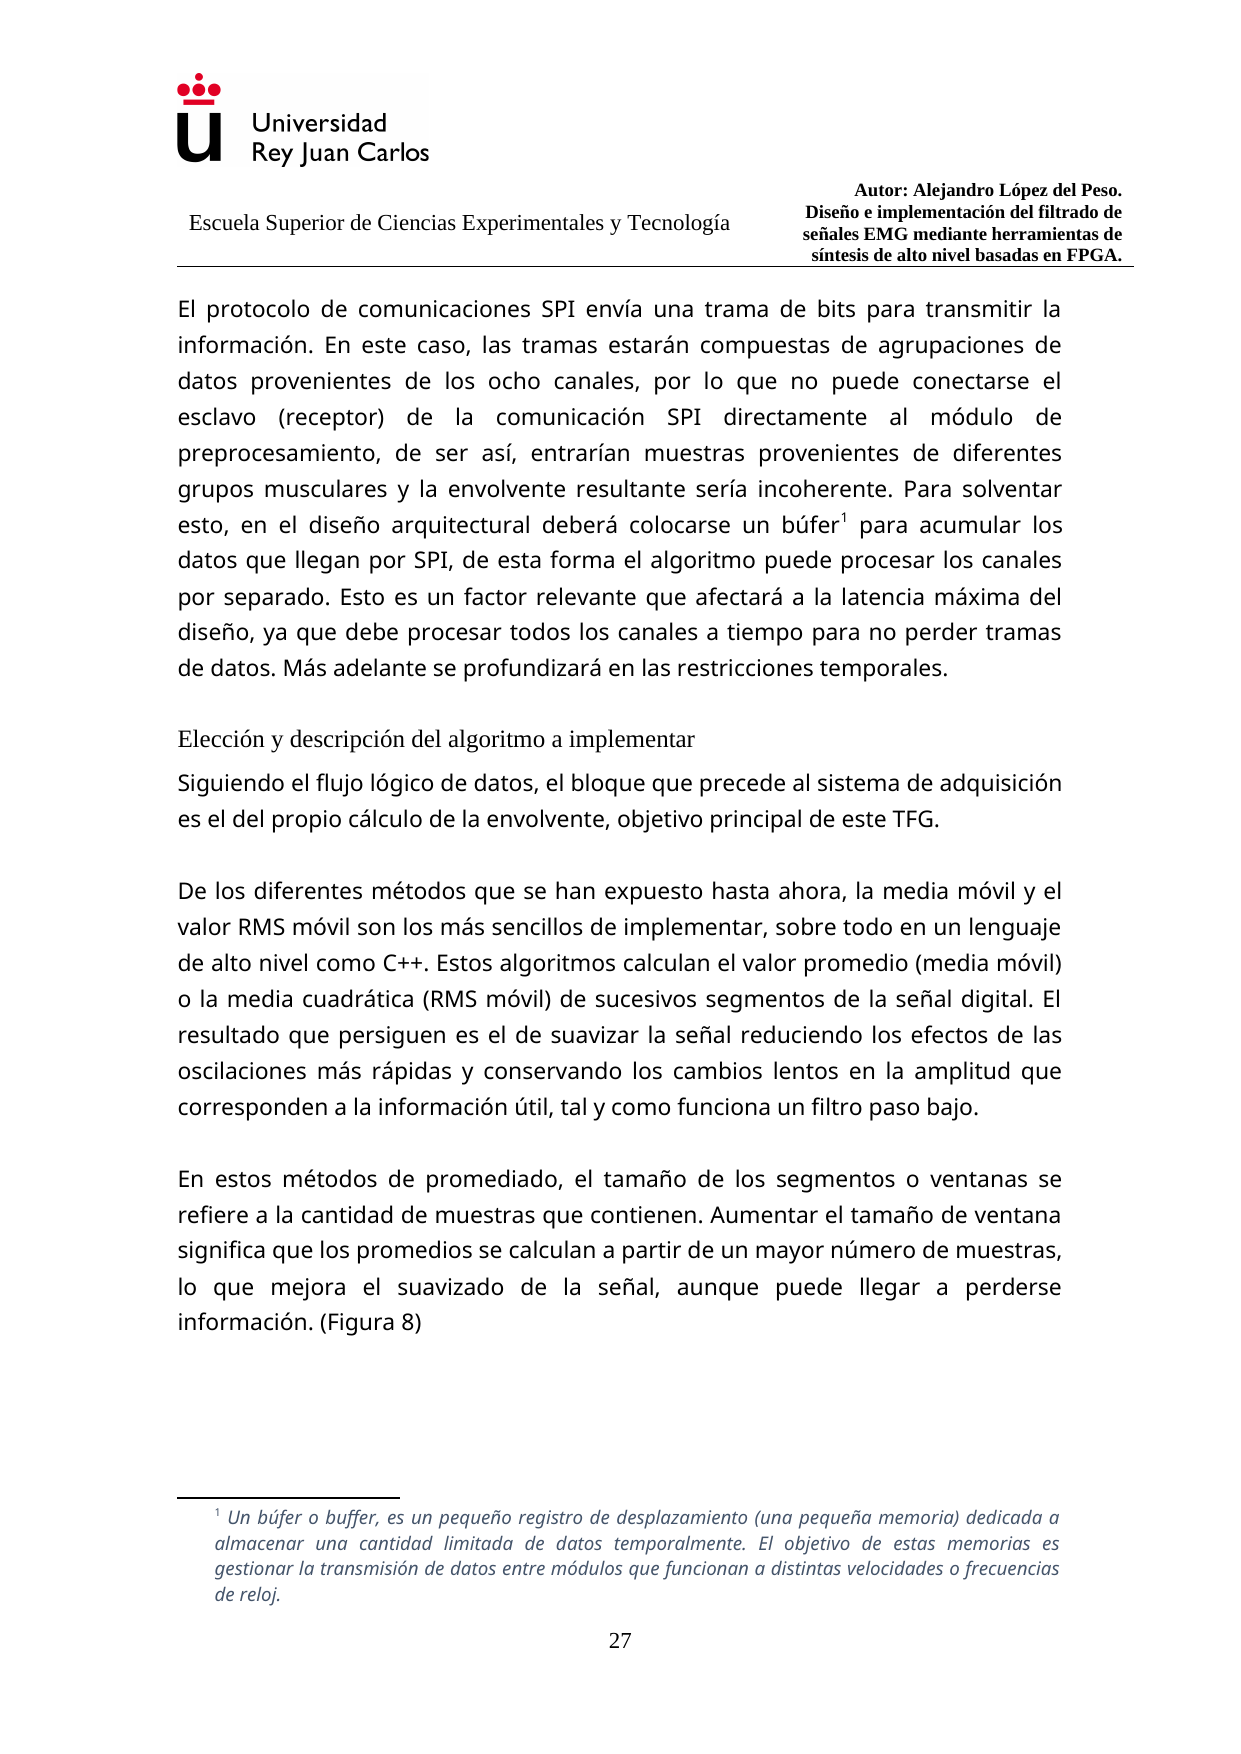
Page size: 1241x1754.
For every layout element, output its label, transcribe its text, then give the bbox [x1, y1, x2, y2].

text De los diferentes métodos que se han expuesto hasta ahora, la media móvil y el valor RMS móvil son los más sencillos de implementar, sobre todo en un lenguaje de alto nivel como C++. Estos algoritmos calculan el valor promedio (media móvil) o la media cuadrática (RMS móvil) de sucesivos segmentos de la señal digital. El resultado que persiguen es el de suavizar la señal reduciendo los efectos de las oscilaciones más rápidas y conservando los cambios lentos en la amplitud que corresponden a la información útil, tal y como funciona un filtro paso bajo. [177, 875, 1063, 1122]
picture [177, 73, 429, 167]
text Elección y descripción del algoritmo a implementar [177, 724, 1063, 753]
text El protocolo de comunicaciones SPI envía una trama de bits para transmitir la información. En este caso, las tramas estarán compuestas de agrupaciones de datos provenientes de los ocho canales, por lo que no puede conectarse el esclavo (receptor) de la comunicación SPI directamente al módulo de preprocesamiento, de ser así, entrarían muestras provenientes de diferentes grupos musculares y la envolvente resultante sería incoherente. Para solventar esto, en el diseño arquitectural deberá colocarse un búfer para acumular los datos que llegan por SPI, de esta forma el algoritmo puede procesar los canales por separado. Esto es un factor relevante que afectará a la latencia máxima del diseño, ya que debe procesar todos los canales a tiempo para no perder tramas de datos. Más adelante se profundizará en las restricciones temporales. [177, 293, 1063, 683]
text En estos métodos de promediado, el tamaño de los segmentos o ventanas se refiere a la cantidad de muestras que contienen. Aumentar el tamaño de ventana significa que los promedios se calculan a partir de un mayor número de muestras, lo que mejora el suavizado de la señal, aunque puede llegar a perderse información. (Figura 8) [177, 1163, 1063, 1338]
text Siguiendo el flujo lógico de datos, el bloque que precede al sistema de adquisición es el del propio cálculo de la envolvente, objetivo principal de este TFG. [177, 767, 1063, 834]
